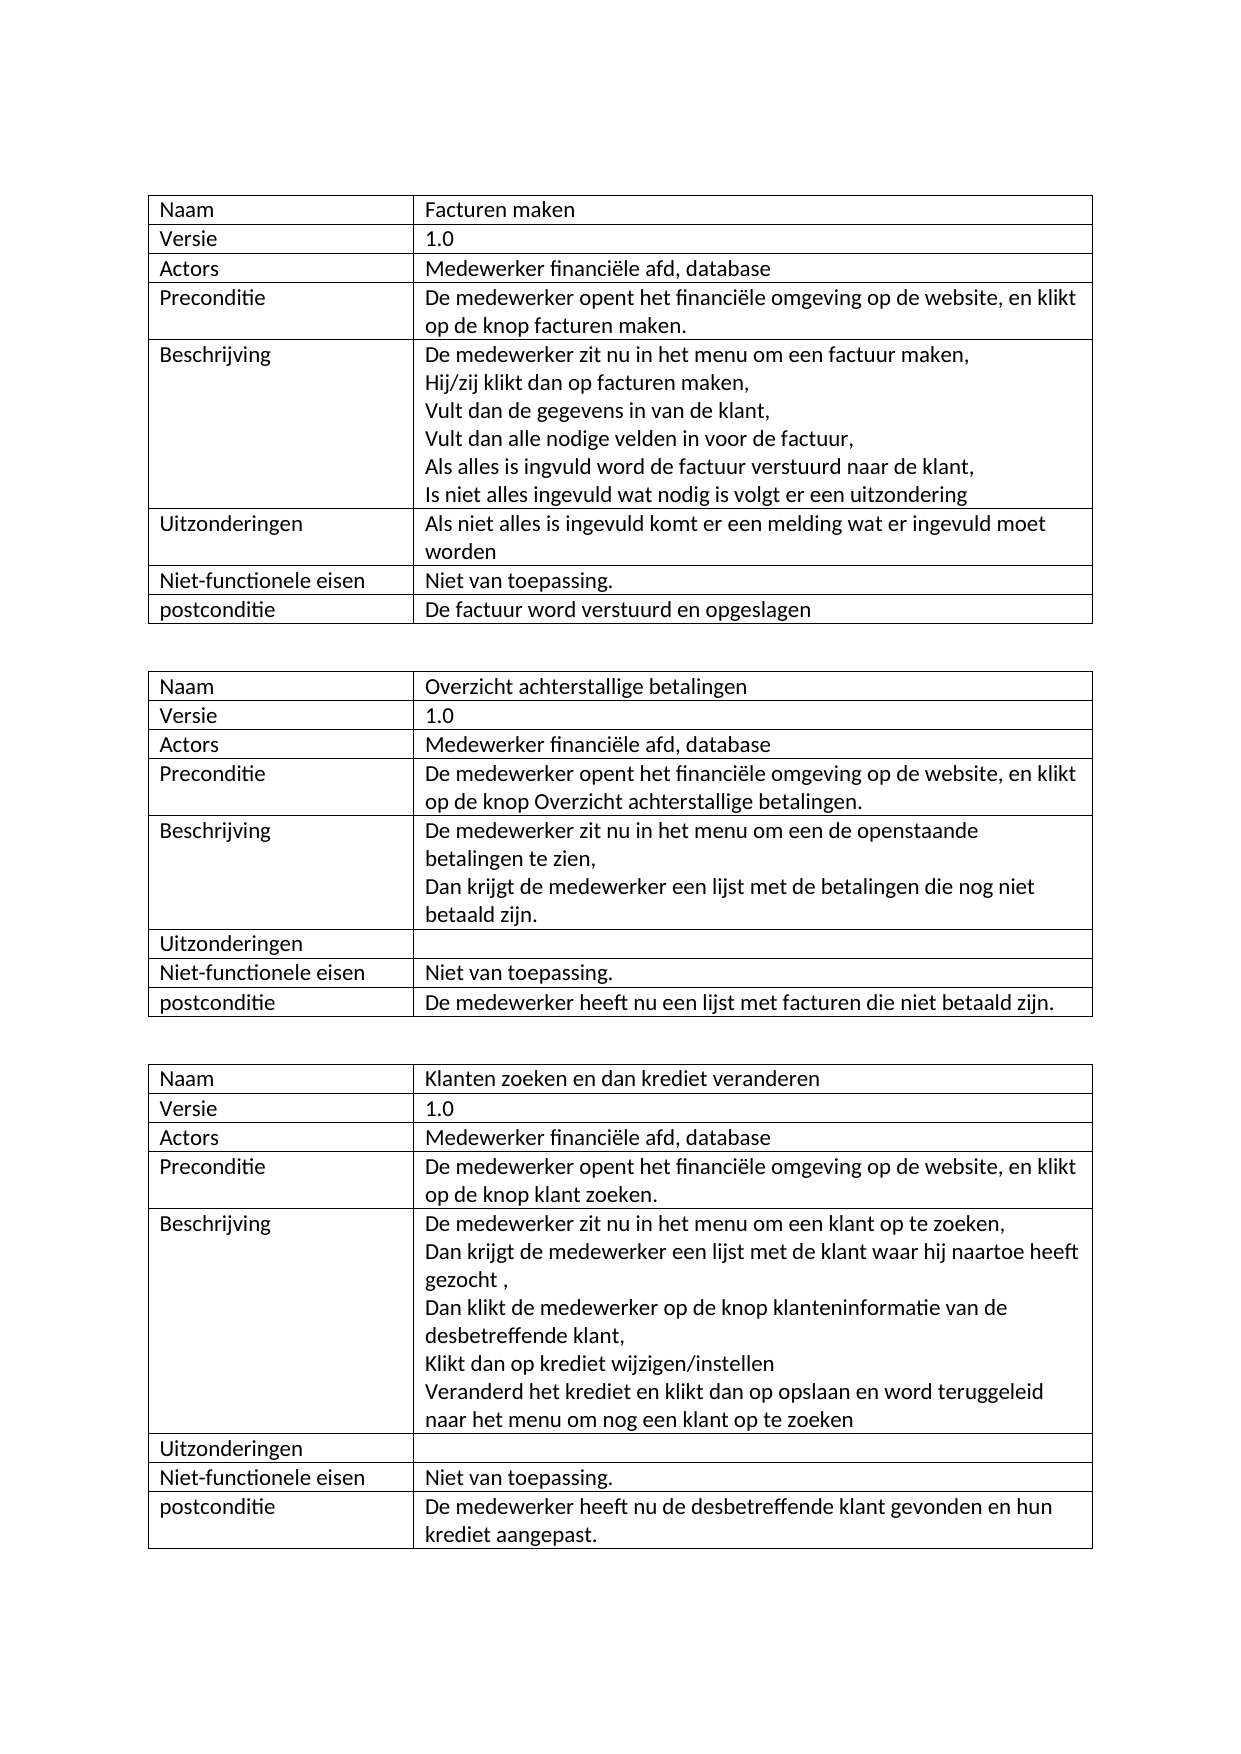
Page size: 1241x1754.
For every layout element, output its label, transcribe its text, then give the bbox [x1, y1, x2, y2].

table_cell Uitzonderingen [149, 1434, 413, 1462]
table_cell postconditie [149, 988, 413, 1016]
table_cell Beschrijving [149, 816, 413, 928]
table_cell Beschrijving [149, 1209, 413, 1433]
table_cell De medewerker zit nu in het menu om een factuur maken, Hij/zij klikt dan op facturen maken, Vult dan de gegevens in van de klant, Vult dan alle nodige velden in voor de factuur, Als alles is ingvuld word de factuur verstuurd naar de klant, Is niet alles ingevuld wat nodig is volgt er een uitzondering [414, 340, 1092, 508]
table_cell postconditie [149, 595, 413, 623]
table_cell De factuur word verstuurd en opgeslagen [414, 595, 1092, 623]
table_cell 1.0 [414, 1094, 1092, 1122]
table_cell Medewerker financiële afd, database [414, 1123, 1092, 1151]
table_cell De medewerker opent het financiële omgeving op de website, en klikt op de knop facturen maken. [414, 283, 1092, 339]
table_cell De medewerker opent het financiële omgeving op de website, en klikt op de knop Overzicht achterstallige betalingen. [414, 759, 1092, 815]
table_cell Preconditie [149, 759, 413, 815]
table_cell De medewerker zit nu in het menu om een de openstaande betalingen te zien, Dan krijgt de medewerker een lijst met de betalingen die nog niet betaald zijn. [414, 816, 1092, 928]
table_cell Als niet alles is ingevuld komt er een melding wat er ingevuld moet worden [414, 509, 1092, 565]
table_cell Niet van toepassing. [414, 1463, 1092, 1491]
table_cell De medewerker heeft nu de desbetreffende klant gevonden en hun krediet aangepast. [414, 1492, 1092, 1548]
table_cell Actors [149, 254, 413, 282]
table_header Overzicht achterstallige betalingen [414, 672, 1092, 700]
table_cell Niet-functionele eisen [149, 959, 413, 987]
table_header Facturen maken [414, 196, 1092, 223]
table_cell Actors [149, 1123, 413, 1151]
table_cell [414, 1434, 1092, 1462]
table_cell Beschrijving [149, 340, 413, 508]
table_cell Niet van toepassing. [414, 959, 1092, 987]
table_cell Versie [149, 701, 413, 729]
table_cell Versie [149, 225, 413, 253]
table_cell Niet-functionele eisen [149, 566, 413, 594]
table_cell Uitzonderingen [149, 509, 413, 565]
table_header Klanten zoeken en dan krediet veranderen [414, 1065, 1092, 1093]
table_header Naam [149, 672, 413, 700]
table_cell 1.0 [414, 225, 1092, 253]
table_cell Niet van toepassing. [414, 566, 1092, 594]
table_cell postconditie [149, 1492, 413, 1548]
table_header Naam [149, 1065, 413, 1093]
table_cell Medewerker financiële afd, database [414, 254, 1092, 282]
table_cell Preconditie [149, 283, 413, 339]
table_cell Preconditie [149, 1152, 413, 1208]
table_cell 1.0 [414, 701, 1092, 729]
table_cell Niet-functionele eisen [149, 1463, 413, 1491]
table_cell Uitzonderingen [149, 930, 413, 957]
table_cell Versie [149, 1094, 413, 1122]
table_cell Actors [149, 730, 413, 758]
table_cell Medewerker financiële afd, database [414, 730, 1092, 758]
table_cell De medewerker opent het financiële omgeving op de website, en klikt op de knop klant zoeken. [414, 1152, 1092, 1208]
table_cell De medewerker heeft nu een lijst met facturen die niet betaald zijn. [414, 988, 1092, 1016]
table_cell De medewerker zit nu in het menu om een klant op te zoeken, Dan krijgt de medewerker een lijst met de klant waar hij naartoe heeft gezocht , Dan klikt de medewerker op de knop klanteninformatie van de desbetreffende klant, Klikt dan op krediet wijzigen/instellen Veranderd het krediet en klikt dan op opslaan en word teruggeleid naar het menu om nog een klant op te zoeken [414, 1209, 1092, 1433]
table_cell [414, 930, 1092, 957]
table_header Naam [149, 196, 413, 223]
